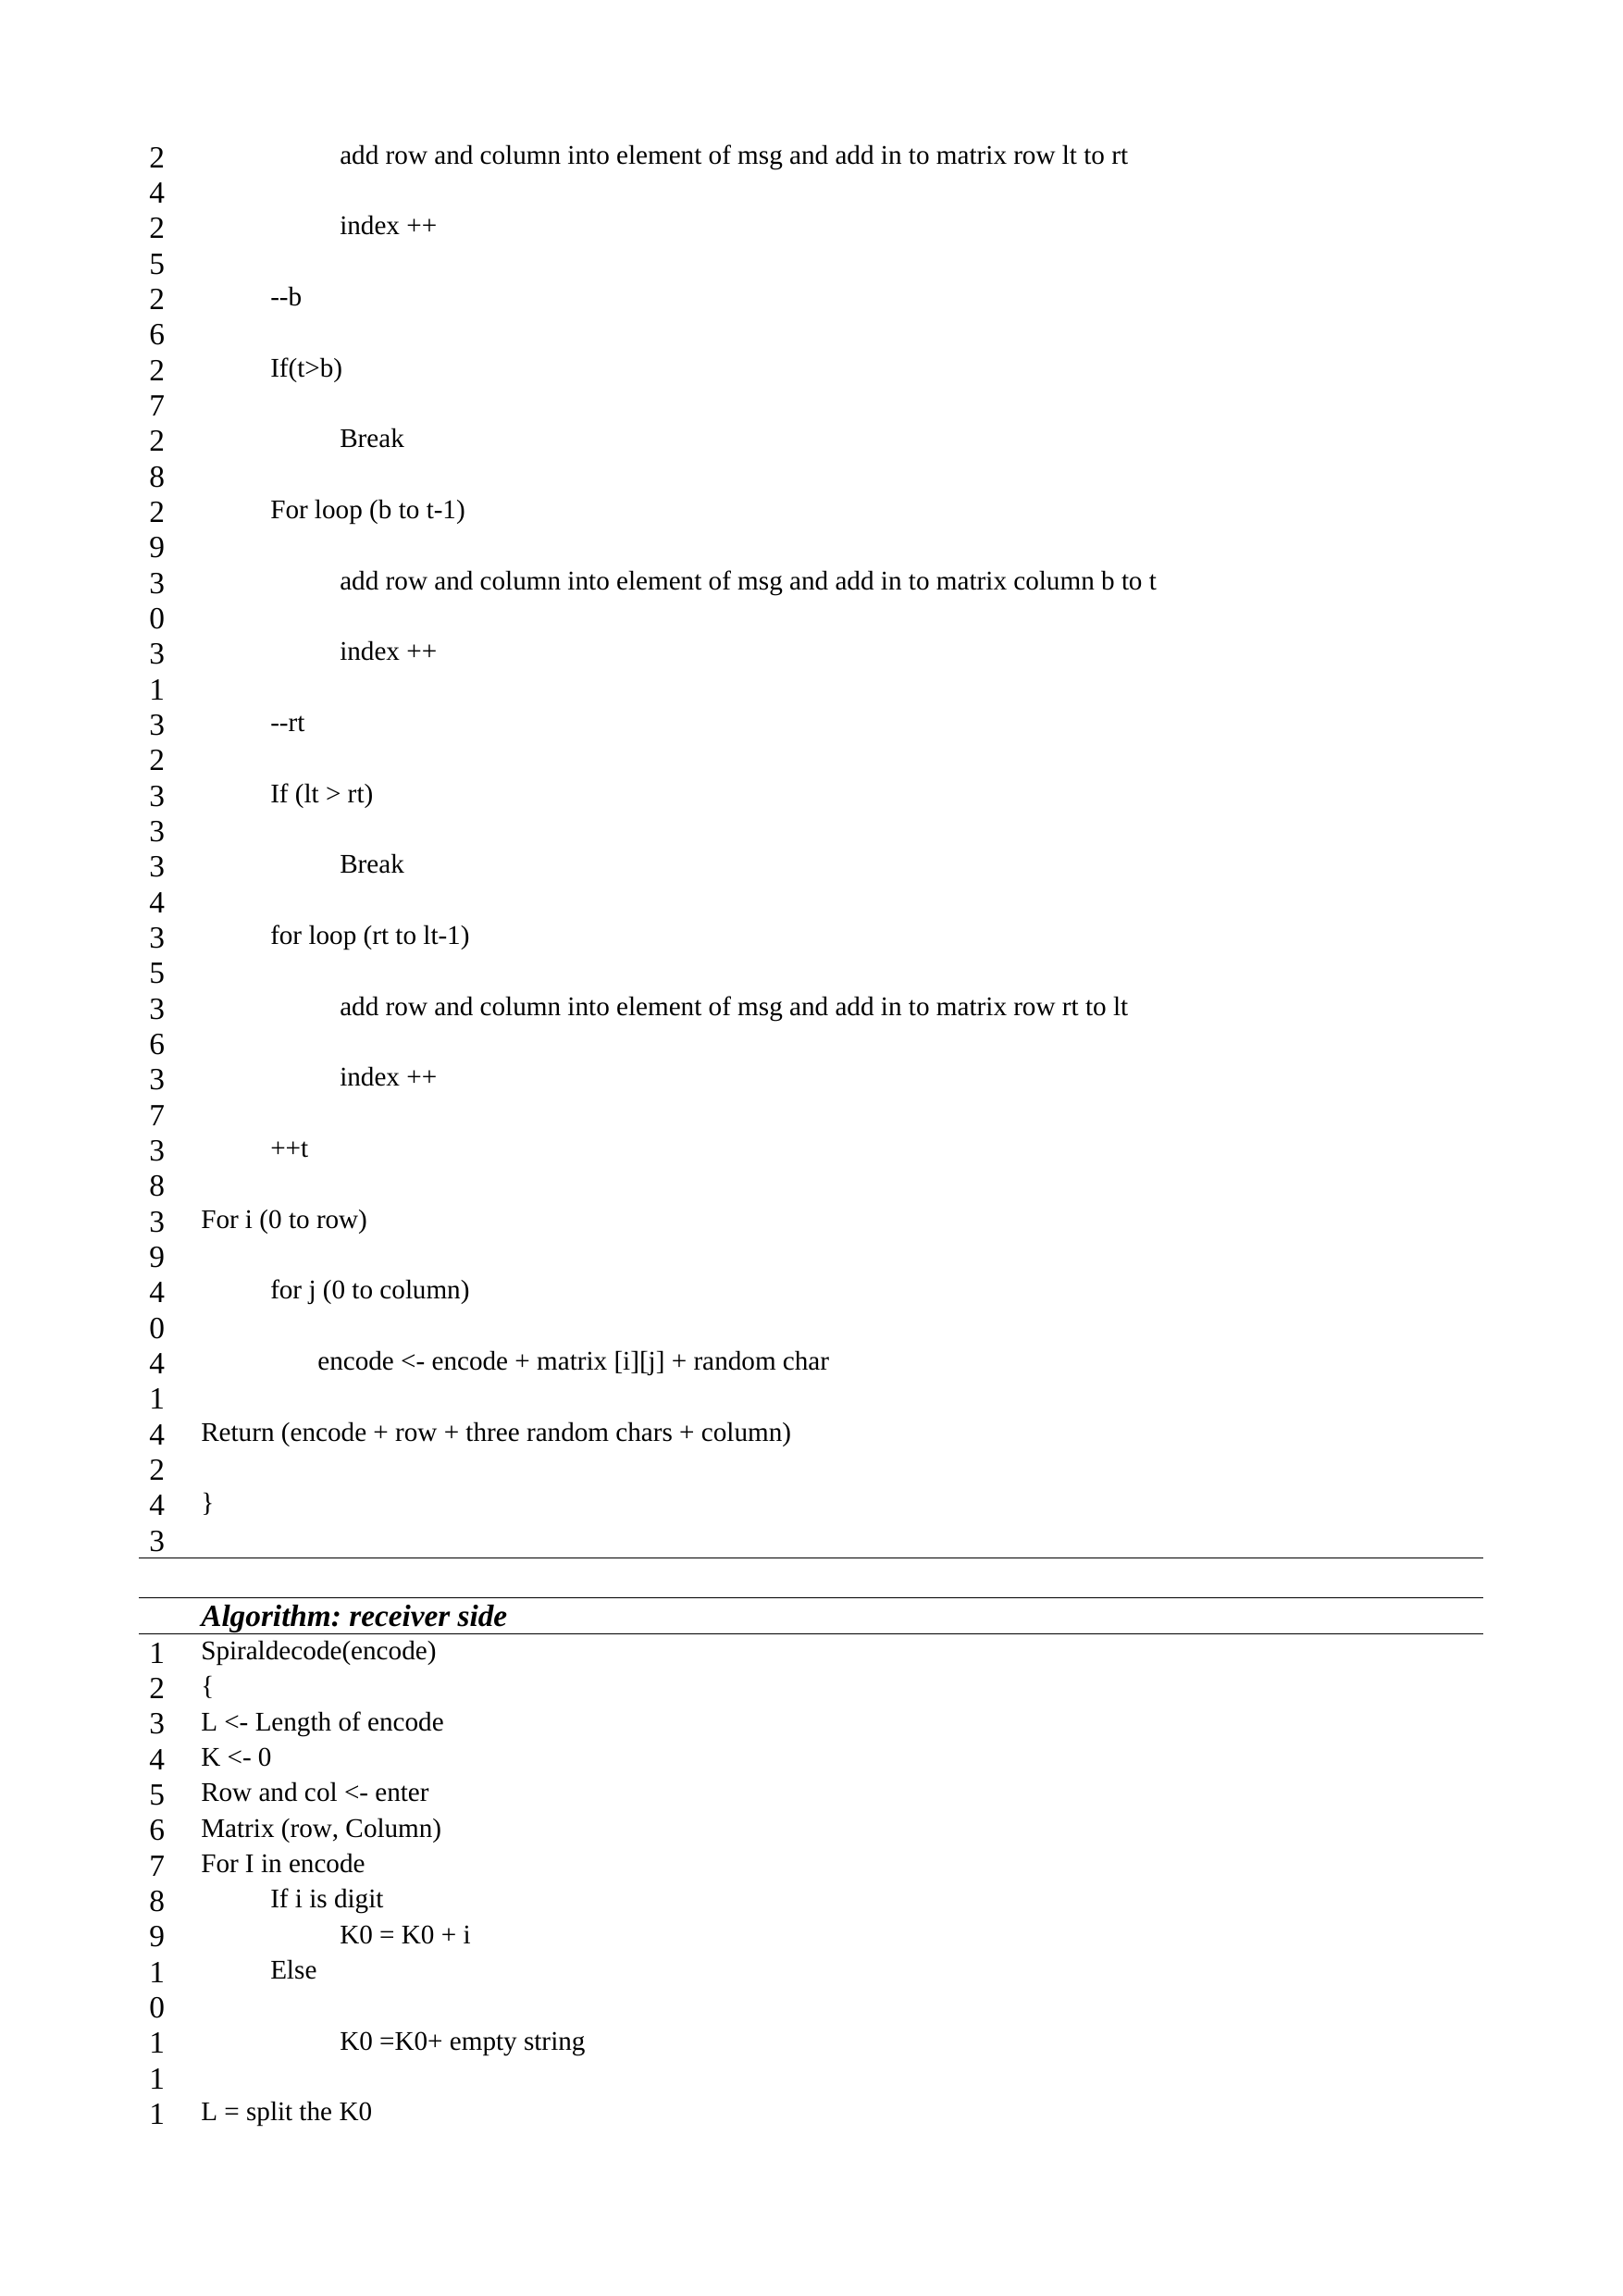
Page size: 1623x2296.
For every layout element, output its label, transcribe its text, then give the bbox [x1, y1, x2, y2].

table_cell 40 [139, 1274, 191, 1345]
table_cell 30 [139, 565, 191, 636]
table_cell 2 [139, 1670, 191, 1706]
table_cell } [191, 1487, 1483, 1558]
table_cell index ++ [191, 636, 1483, 706]
table_cell add row and column into element of msg and add in to matrix column b to t [191, 565, 1483, 636]
table_cell For I in encode [191, 1847, 1483, 1882]
table_cell add row and column into element of msg and add in to matrix row lt to rt [191, 139, 1483, 210]
table_cell 39 [139, 1203, 191, 1274]
table_cell 43 [139, 1487, 191, 1558]
table_cell add row and column into element of msg and add in to matrix row rt to lt [191, 990, 1483, 1061]
table_cell If (lt > rt) [191, 777, 1483, 849]
table_cell 9 [139, 1918, 191, 1954]
table_cell K <- 0 [191, 1741, 1483, 1776]
table_cell 11 [139, 2025, 191, 2095]
table_cell for loop (rt to lt-1) [191, 919, 1483, 990]
table_cell 8 [139, 1883, 191, 1918]
table_cell 34 [139, 849, 191, 919]
table_cell 4 [139, 1741, 191, 1776]
table_header Algorithm: receiver side [191, 1598, 1483, 1633]
table_cell --rt [191, 706, 1483, 777]
table_cell 3 [139, 1706, 191, 1741]
table_cell 6 [139, 1812, 191, 1847]
table_cell 38 [139, 1132, 191, 1203]
table_cell 26 [139, 280, 191, 352]
table_cell If i is digit [191, 1883, 1483, 1918]
table_cell 7 [139, 1847, 191, 1882]
table_cell 36 [139, 990, 191, 1061]
table_cell 12 [139, 2096, 191, 2131]
table_cell { [191, 1670, 1483, 1706]
table_cell Spiraldecode(encode) [191, 1634, 1483, 1669]
table_cell 42 [139, 1416, 191, 1487]
table_cell 41 [139, 1345, 191, 1416]
table_cell index ++ [191, 1061, 1483, 1132]
table_cell 27 [139, 352, 191, 423]
table_cell 33 [139, 777, 191, 849]
table_cell 1 [139, 1634, 191, 1669]
table_cell for j (0 to column) [191, 1274, 1483, 1345]
table_cell 5 [139, 1777, 191, 1812]
table_cell 29 [139, 493, 191, 565]
table_cell 37 [139, 1061, 191, 1132]
table_cell Return (encode + row + three random chars + column) [191, 1416, 1483, 1487]
table_cell Else [191, 1954, 1483, 2025]
table_cell 24 [139, 139, 191, 210]
table_cell index ++ [191, 210, 1483, 280]
table_header [139, 1598, 191, 1633]
table_cell 28 [139, 423, 191, 493]
table_cell Row and col <- enter [191, 1777, 1483, 1812]
table_cell encode <- encode + matrix [i][j] + random char [191, 1345, 1483, 1416]
table_cell K0 = K0 + i [191, 1918, 1483, 1954]
table_cell Matrix (row, Column) [191, 1812, 1483, 1847]
table_cell 10 [139, 1954, 191, 2025]
table_cell L = split the K0 [191, 2096, 1483, 2131]
table_cell Break [191, 849, 1483, 919]
table_cell L <- Length of encode [191, 1706, 1483, 1741]
table_cell 32 [139, 706, 191, 777]
table_cell --b [191, 280, 1483, 352]
table_cell 25 [139, 210, 191, 280]
table_cell 35 [139, 919, 191, 990]
table_cell K0 =K0+ empty string [191, 2025, 1483, 2095]
table_cell Break [191, 423, 1483, 493]
table_cell ++t [191, 1132, 1483, 1203]
table_cell For i (0 to row) [191, 1203, 1483, 1274]
table_cell 31 [139, 636, 191, 706]
table_cell If(t>b) [191, 352, 1483, 423]
table_cell For loop (b to t-1) [191, 493, 1483, 565]
